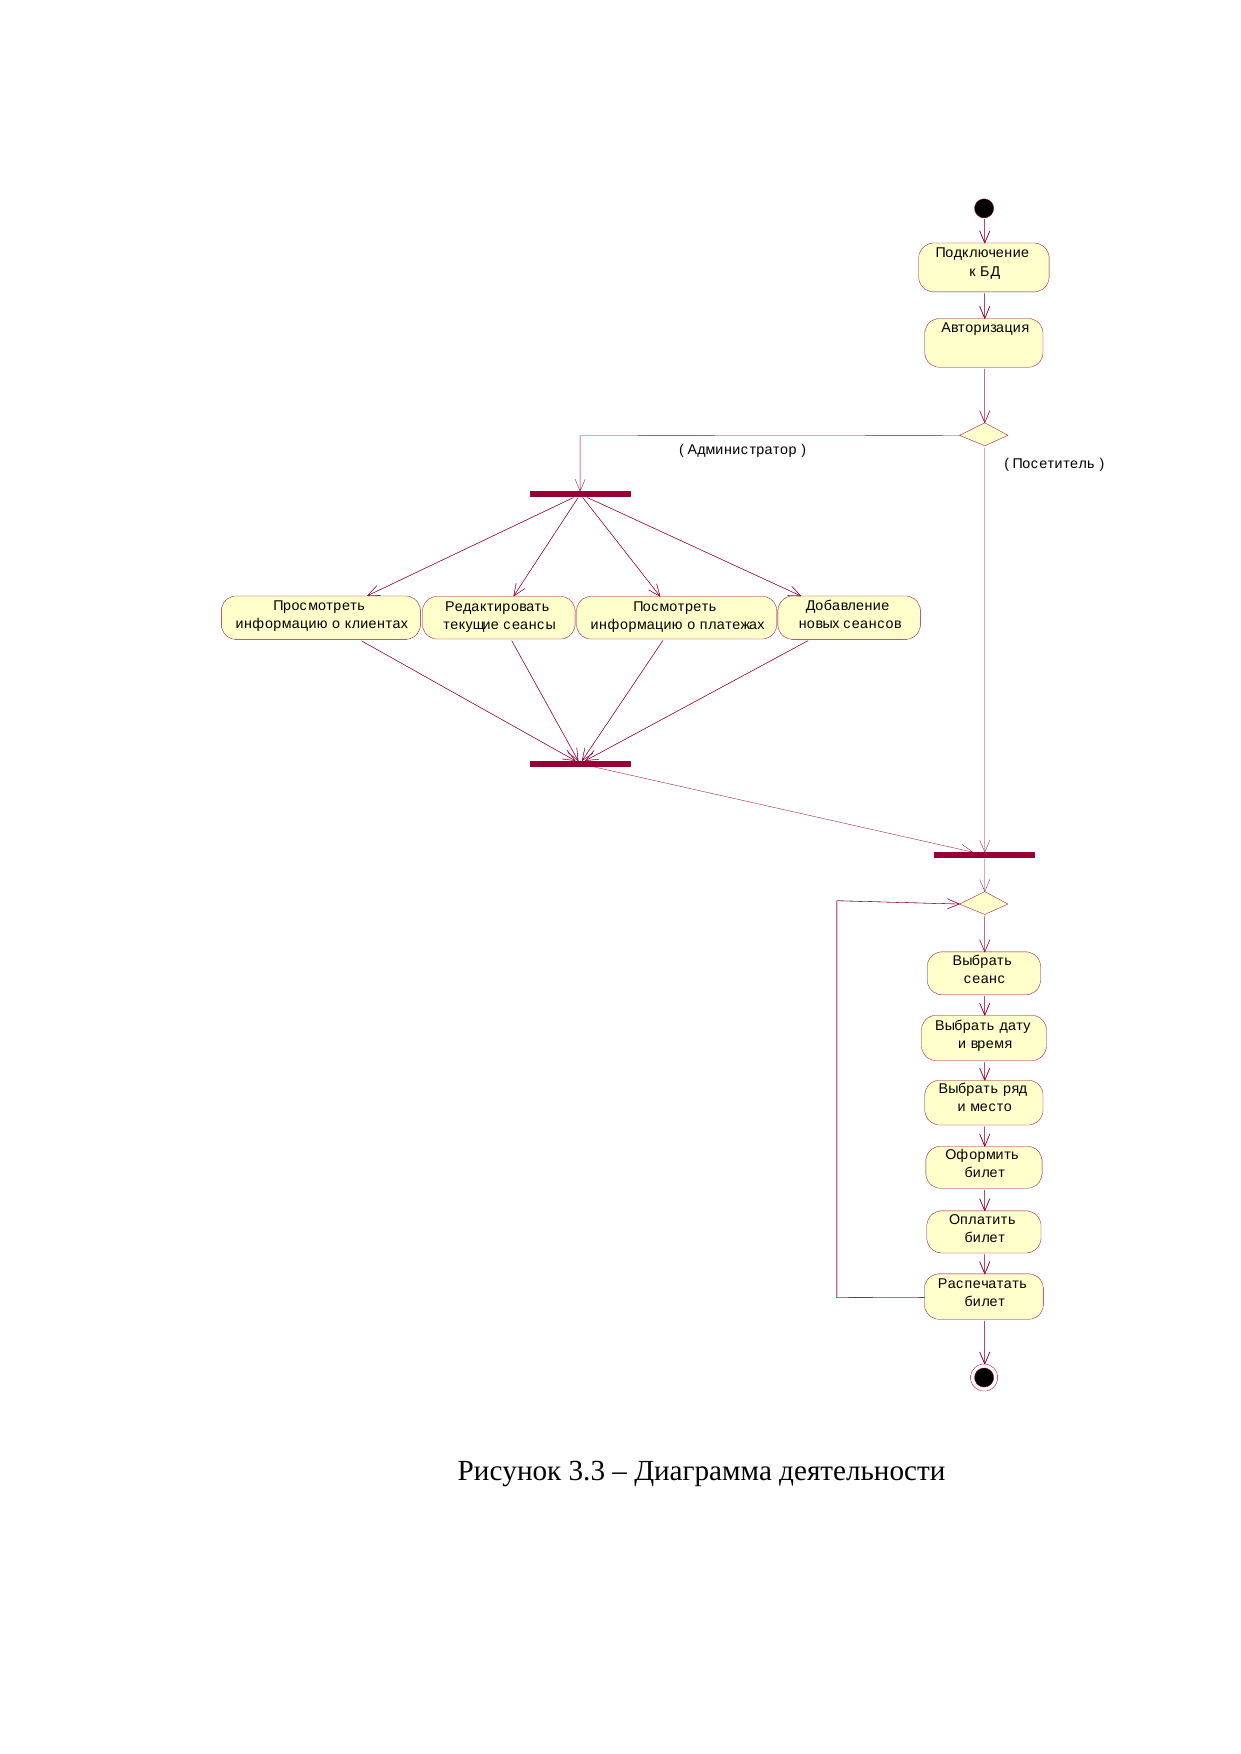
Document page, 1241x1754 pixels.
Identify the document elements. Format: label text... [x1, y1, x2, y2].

text Рисунок 3.3 – Диаграмма деятельности [177, 1453, 1152, 1487]
